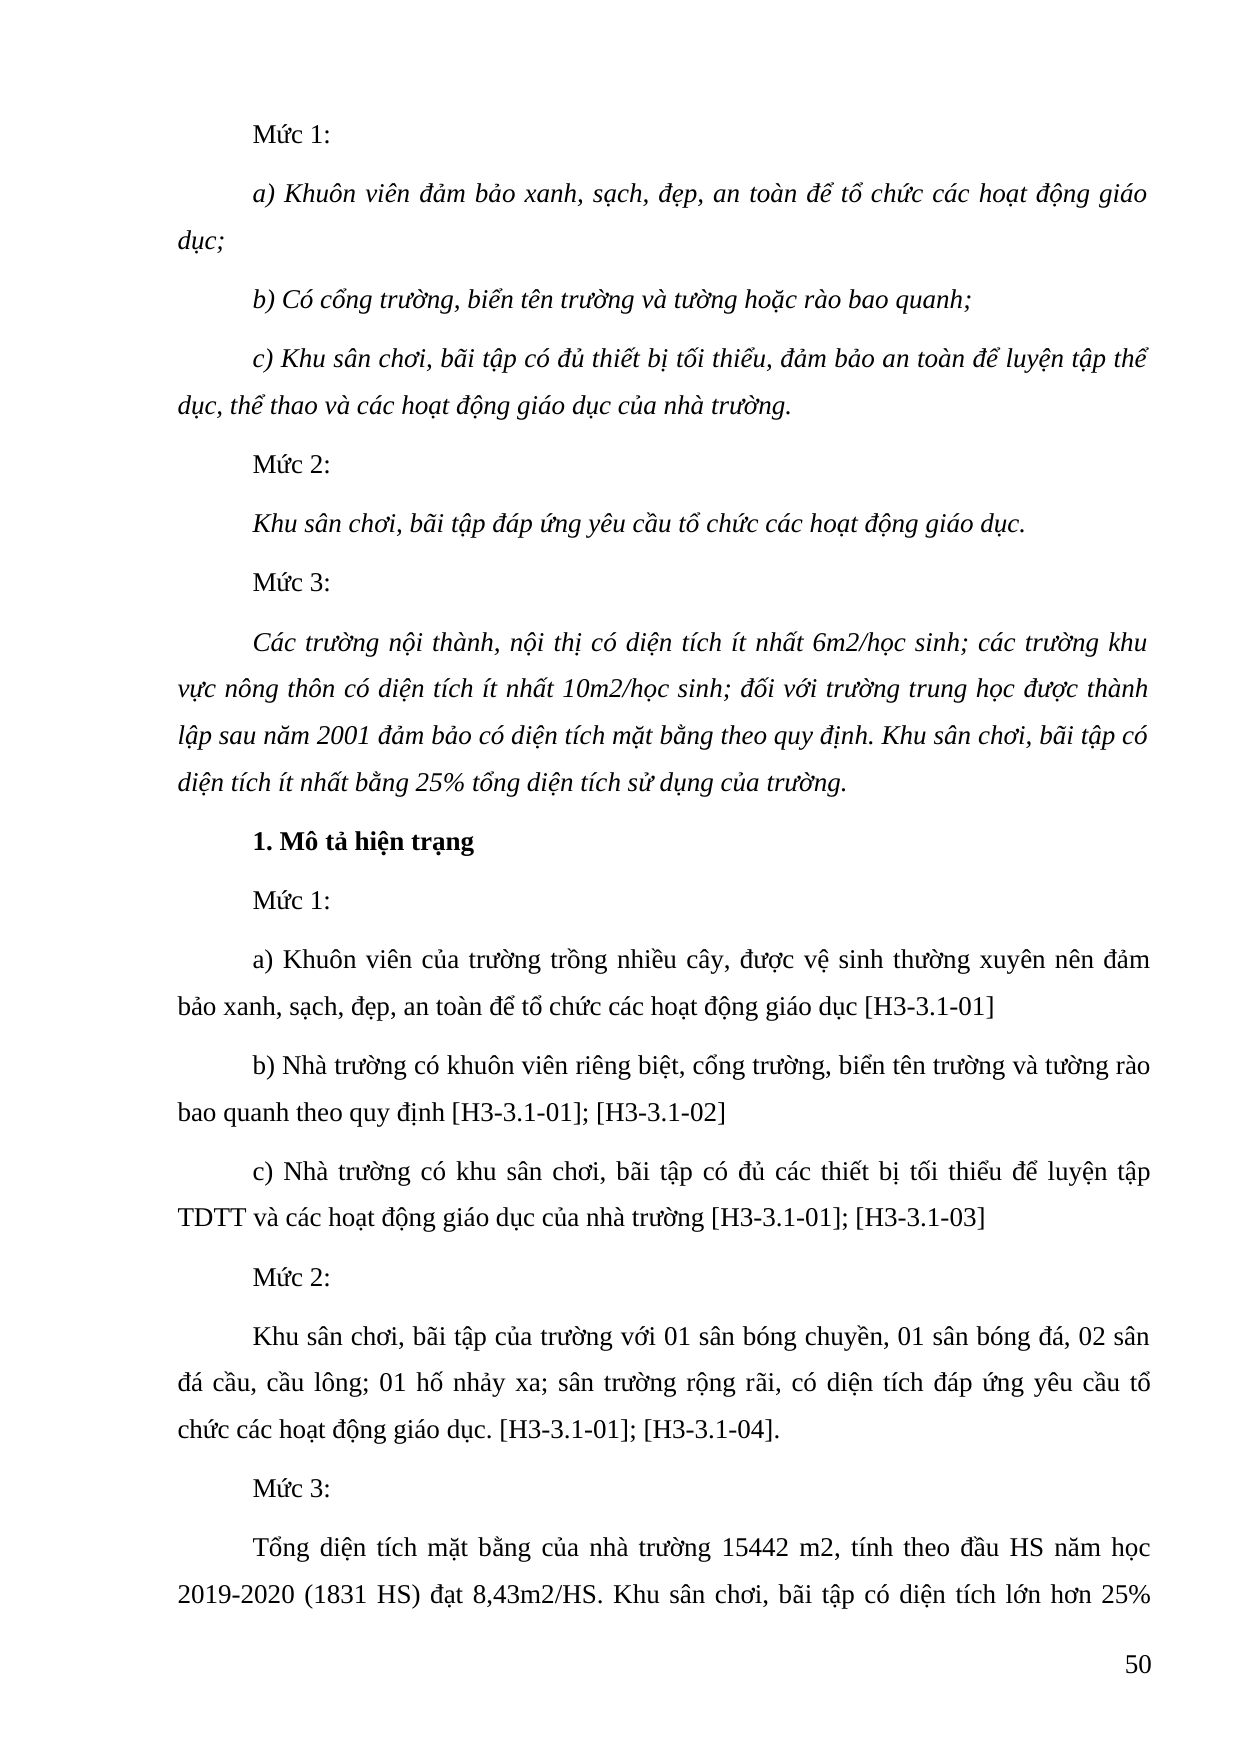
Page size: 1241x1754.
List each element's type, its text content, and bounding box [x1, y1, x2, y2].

text b) Nhà trường có khuôn viên riêng biệt, cổng trường, biển tên trường và tường rào bao quanh theo quy định [H3-3.1-01]; [H3-3.1-02] [177, 1049, 1152, 1127]
text Mức 1: [177, 884, 1152, 915]
text Mức 3: [177, 1472, 1152, 1503]
text Mức 2: [177, 1261, 1152, 1292]
text Mức 3: [177, 566, 1152, 598]
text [177, 1531, 1152, 1609]
text Khu sân chơi, bãi tập của trường với 01 sân bóng chuyền, 01 sân bóng đá, 02 sân đá cầu, cầu lông; 01 hố nhảy xa; sân trường rộng rãi, có diện tích đáp ứng yêu cầu tổ chức các hoạt động giáo dục. [H3-3.1-01]; [H3-3.1-04]. [177, 1320, 1152, 1444]
text Mức 2: [177, 448, 1152, 479]
text a) Khuôn viên của trường trồng nhiều cây, được vệ sinh thường xuyên nên đảm bảo xanh, sạch, đẹp, an toàn để tổ chức các hoạt động giáo dục [H3-3.1-01] [177, 943, 1152, 1021]
text Khu sân chơi, bãi tập đáp ứng yêu cầu tổ chức các hoạt động giáo dục. [177, 507, 1152, 538]
text c) Nhà trường có khu sân chơi, bãi tập có đủ các thiết bị tối thiểu để luyện tập TDTT và các hoạt động giáo dục của nhà trường [H3-3.1-01]; [H3-3.1-03] [177, 1155, 1152, 1233]
text c) Khu sân chơi, bãi tập có đủ thiết bị tối thiểu, đảm bảo an toàn để luyện tập thể dục, thể thao và các hoạt động giáo dục của nhà trường. [177, 342, 1152, 420]
text Mức 1: [177, 118, 1152, 149]
text a) Khuôn viên đảm bảo xanh, sạch, đẹp, an toàn để tổ chức các hoạt động giáo dục; [177, 177, 1152, 255]
text b) Có cổng trường, biển tên trường và tường hoặc rào bao quanh; [177, 283, 1152, 314]
text 1. Mô tả hiện trạng [177, 825, 1152, 856]
text Các trường nội thành, nội thị có diện tích ít nhất 6m2/học sinh; các trường khu vực nông thôn có diện tích ít nhất 10m2/học sinh; đối với trường trung học được thành lập sau năm 2001 đảm bảo có diện tích mặt bằng theo quy định. Khu sân chơi, bãi tập có diện tích ít nhất bằng 25% tổng diện tích sử dụng của trường. [177, 626, 1152, 797]
